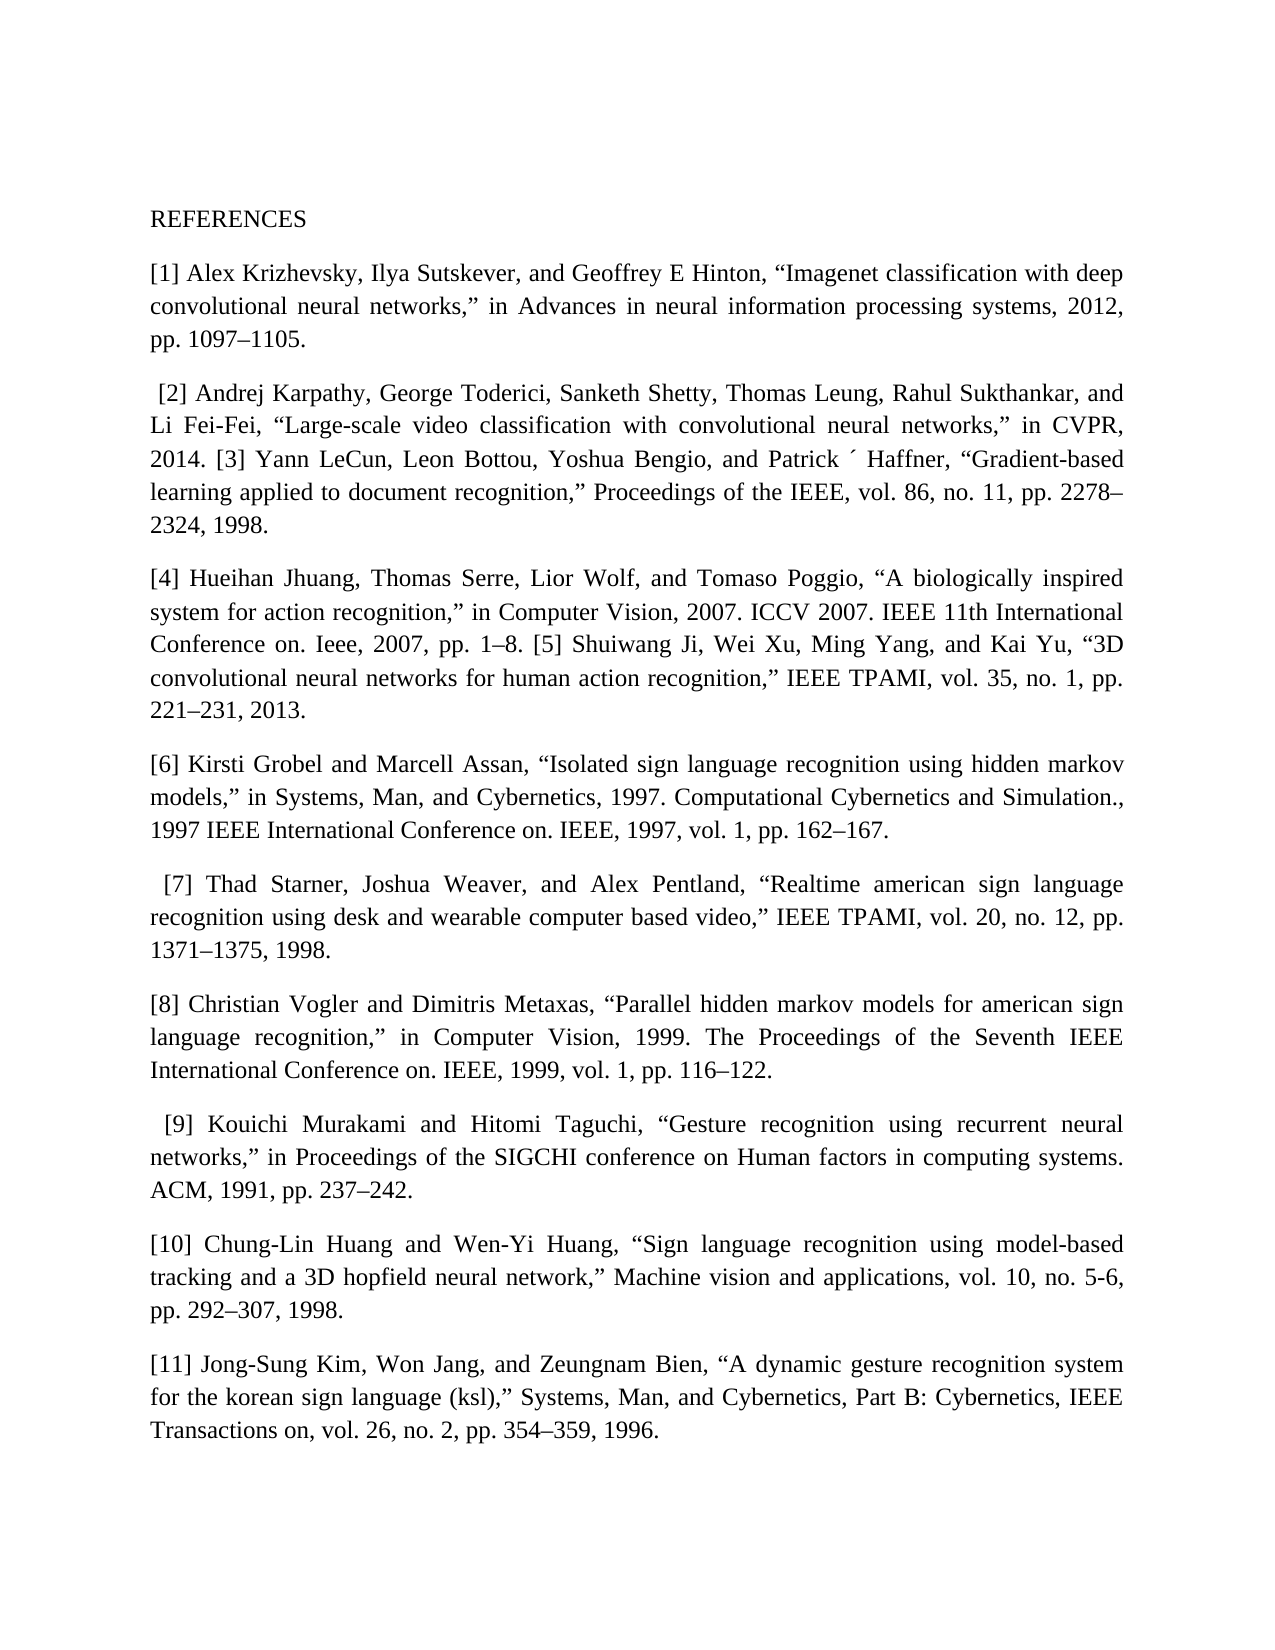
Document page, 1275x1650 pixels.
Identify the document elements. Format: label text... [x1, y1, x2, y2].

text REFERENCES [150, 204, 1125, 233]
text [2] Andrej Karpathy, George Toderici, Sanketh Shetty, Thomas Leung, Rahul Sukthankar, and Li Fei-Fei, “Large-scale video classification with convolutional neural networks,” in CVPR, 2014. [3] Yann LeCun, Leon Bottou, Yoshua Bengio, and Patrick ´ Haffner, “Gradient-based learning applied to document recognition,” Proceedings of the IEEE, vol. 86, no. 11, pp. 2278–2324, 1998. [150, 378, 1125, 538]
text [8] Christian Vogler and Dimitris Metaxas, “Parallel hidden markov models for american sign language recognition,” in Computer Vision, 1999. The Proceedings of the Seventh IEEE International Conference on. IEEE, 1999, vol. 1, pp. 116–122. [150, 989, 1125, 1084]
text [10] Chung-Lin Huang and Wen-Yi Huang, “Sign language recognition using model-based tracking and a 3D hopfield neural network,” Machine vision and applications, vol. 10, no. 5-6, pp. 292–307, 1998. [150, 1229, 1125, 1324]
text [6] Kirsti Grobel and Marcell Assan, “Isolated sign language recognition using hidden markov models,” in Systems, Man, and Cybernetics, 1997. Computational Cybernetics and Simulation., 1997 IEEE International Conference on. IEEE, 1997, vol. 1, pp. 162–167. [150, 749, 1125, 844]
text [1] Alex Krizhevsky, Ilya Sutskever, and Geoffrey E Hinton, “Imagenet classification with deep convolutional neural networks,” in Advances in neural information processing systems, 2012, pp. 1097–1105. [150, 258, 1125, 352]
text [9] Kouichi Murakami and Hitomi Taguchi, “Gesture recognition using recurrent neural networks,” in Proceedings of the SIGCHI conference on Human factors in computing systems. ACM, 1991, pp. 237–242. [150, 1109, 1125, 1204]
text [11] Jong-Sung Kim, Won Jang, and Zeungnam Bien, “A dynamic gesture recognition system for the korean sign language (ksl),” Systems, Man, and Cybernetics, Part B: Cybernetics, IEEE Transactions on, vol. 26, no. 2, pp. 354–359, 1996. [150, 1349, 1125, 1444]
text [7] Thad Starner, Joshua Weaver, and Alex Pentland, “Realtime american sign language recognition using desk and wearable computer based video,” IEEE TPAMI, vol. 20, no. 12, pp. 1371–1375, 1998. [150, 869, 1125, 964]
text [4] Hueihan Jhuang, Thomas Serre, Lior Wolf, and Tomaso Poggio, “A biologically inspired system for action recognition,” in Computer Vision, 2007. ICCV 2007. IEEE 11th International Conference on. Ieee, 2007, pp. 1–8. [5] Shuiwang Ji, Wei Xu, Ming Yang, and Kai Yu, “3D convolutional neural networks for human action recognition,” IEEE TPAMI, vol. 35, no. 1, pp. 221–231, 2013. [150, 563, 1125, 724]
